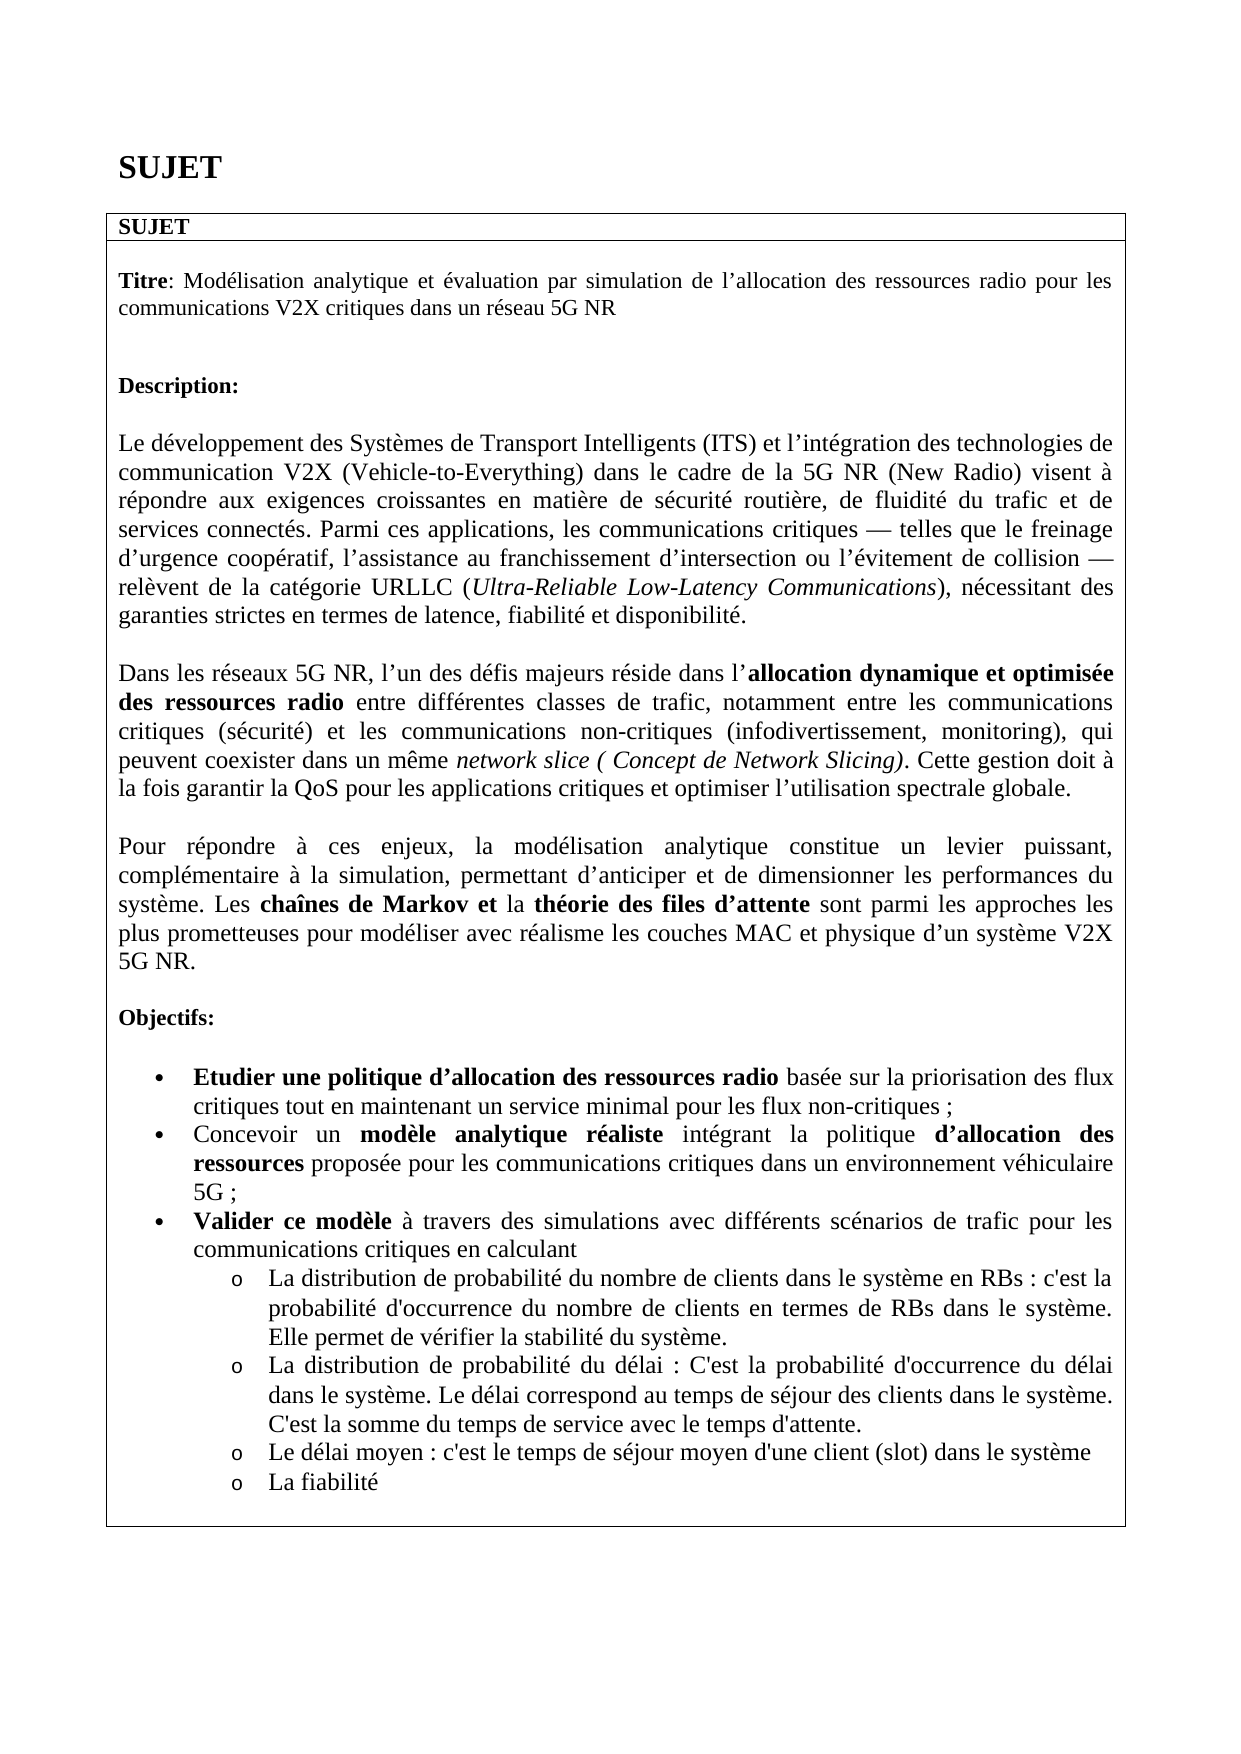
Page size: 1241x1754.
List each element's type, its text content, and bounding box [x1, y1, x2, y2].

table_header Sujet [107, 214, 1125, 240]
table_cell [107, 241, 1125, 1526]
text SUJET [118, 148, 1122, 186]
